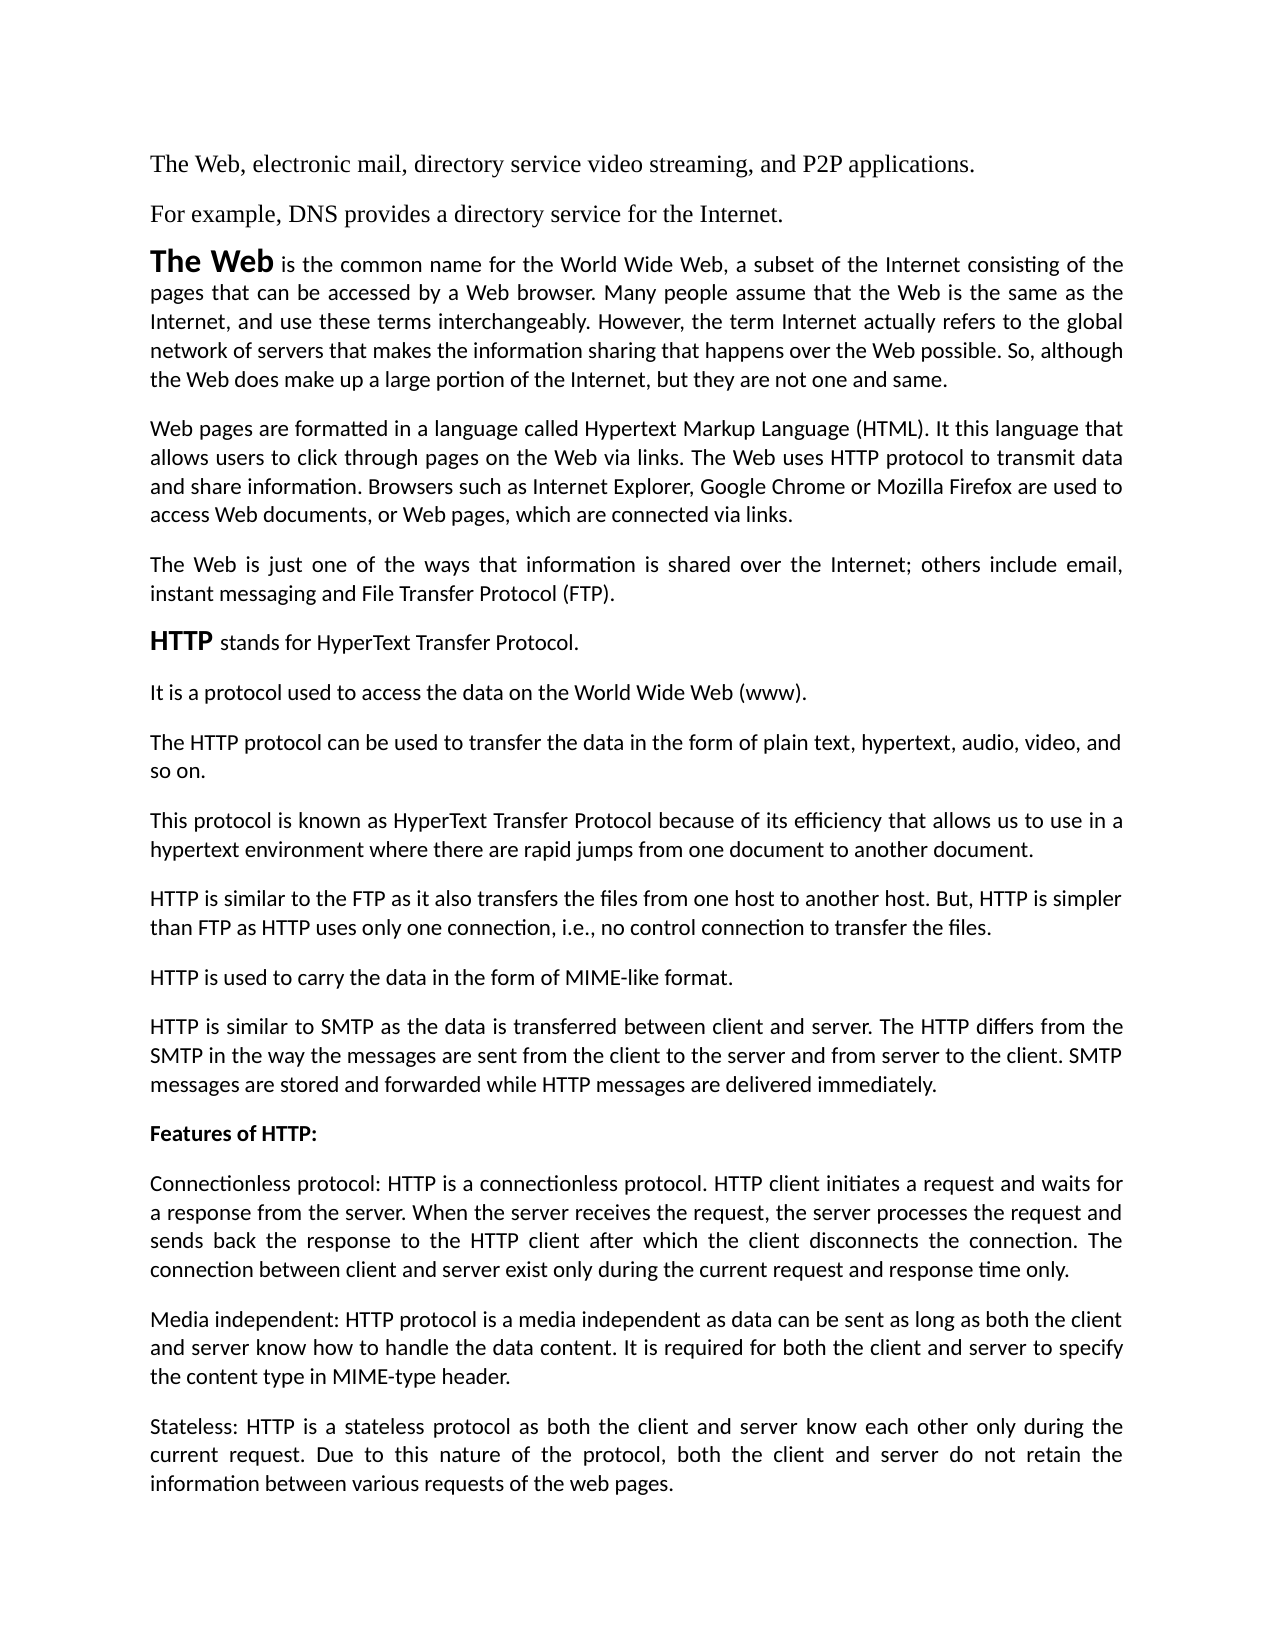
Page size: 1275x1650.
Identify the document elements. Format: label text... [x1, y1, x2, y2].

text HTTP is used to carry the data in the form of MIME-like format. [150, 962, 1125, 991]
text HTTP is similar to SMTP as the data is transferred between client and server. The HTTP differs from the SMTP in the way the messages are sent from the client to the server and from server to the client. SMTP messages are stored and forwarded while HTTP messages are delivered immediately. [150, 1012, 1125, 1098]
text The Web, electronic mail, directory service video streaming, and P2P applications. [150, 150, 1125, 179]
text Media independent: HTTP protocol is a media independent as data can be sent as long as both the client and server know how to handle the data content. It is required for both the client and server to specify the content type in MIME-type header. [150, 1304, 1125, 1390]
text HTTP stands for HyperText Transfer Protocol. [150, 628, 1125, 657]
text Connectionless protocol: HTTP is a connectionless protocol. HTTP client initiates a request and waits for a response from the server. When the server receives the request, the server processes the request and sends back the response to the HTTP client after which the client disconnects the connection. The connection between client and server exist only during the current request and response time only. [150, 1168, 1125, 1283]
text This protocol is known as HyperText Transfer Protocol because of its efficiency that allows us to use in a hypertext environment where there are rapid jumps from one document to another document. [150, 805, 1125, 863]
text The Web is just one of the ways that information is shared over the Internet; others include email, instant messaging and File Transfer Protocol (FTP). [150, 549, 1125, 607]
text The HTTP protocol can be used to transfer the data in the form of plain text, hypertext, audio, video, and so on. [150, 727, 1125, 784]
text It is a protocol used to access the data on the World Wide Web (www). [150, 677, 1125, 706]
text Web pages are formatted in a language called Hypertext Markup Language (HTML). It this language that allows users to click through pages on the Web via links. The Web uses HTTP protocol to transmit data and share information. Browsers such as Internet Explorer, Google Chrome or Mozilla Firefox are used to access Web documents, or Web pages, which are connected via links. [150, 414, 1125, 529]
text The Web is the common name for the World Wide Web, a subset of the Internet consisting of the pages that can be accessed by a Web browser. Many people assume that the Web is the same as the Internet, and use these terms interchangeably. However, the term Internet actually refers to the global network of servers that makes the information sharing that happens over the Web possible. So, although the Web does make up a large portion of the Internet, but they are not one and same. [150, 249, 1125, 393]
text Stateless: HTTP is a stateless protocol as both the client and server know each other only during the current request. Due to this nature of the protocol, both the client and server do not retain the information between various requests of the web pages. [150, 1411, 1125, 1497]
text For example, DNS provides a directory service for the Internet. [150, 199, 1125, 228]
text HTTP is similar to the FTP as it also transfers the files from one host to another host. But, HTTP is simpler than FTP as HTTP uses only one connection, i.e., no control connection to transfer the files. [150, 884, 1125, 941]
text Features of HTTP: [150, 1119, 1125, 1147]
